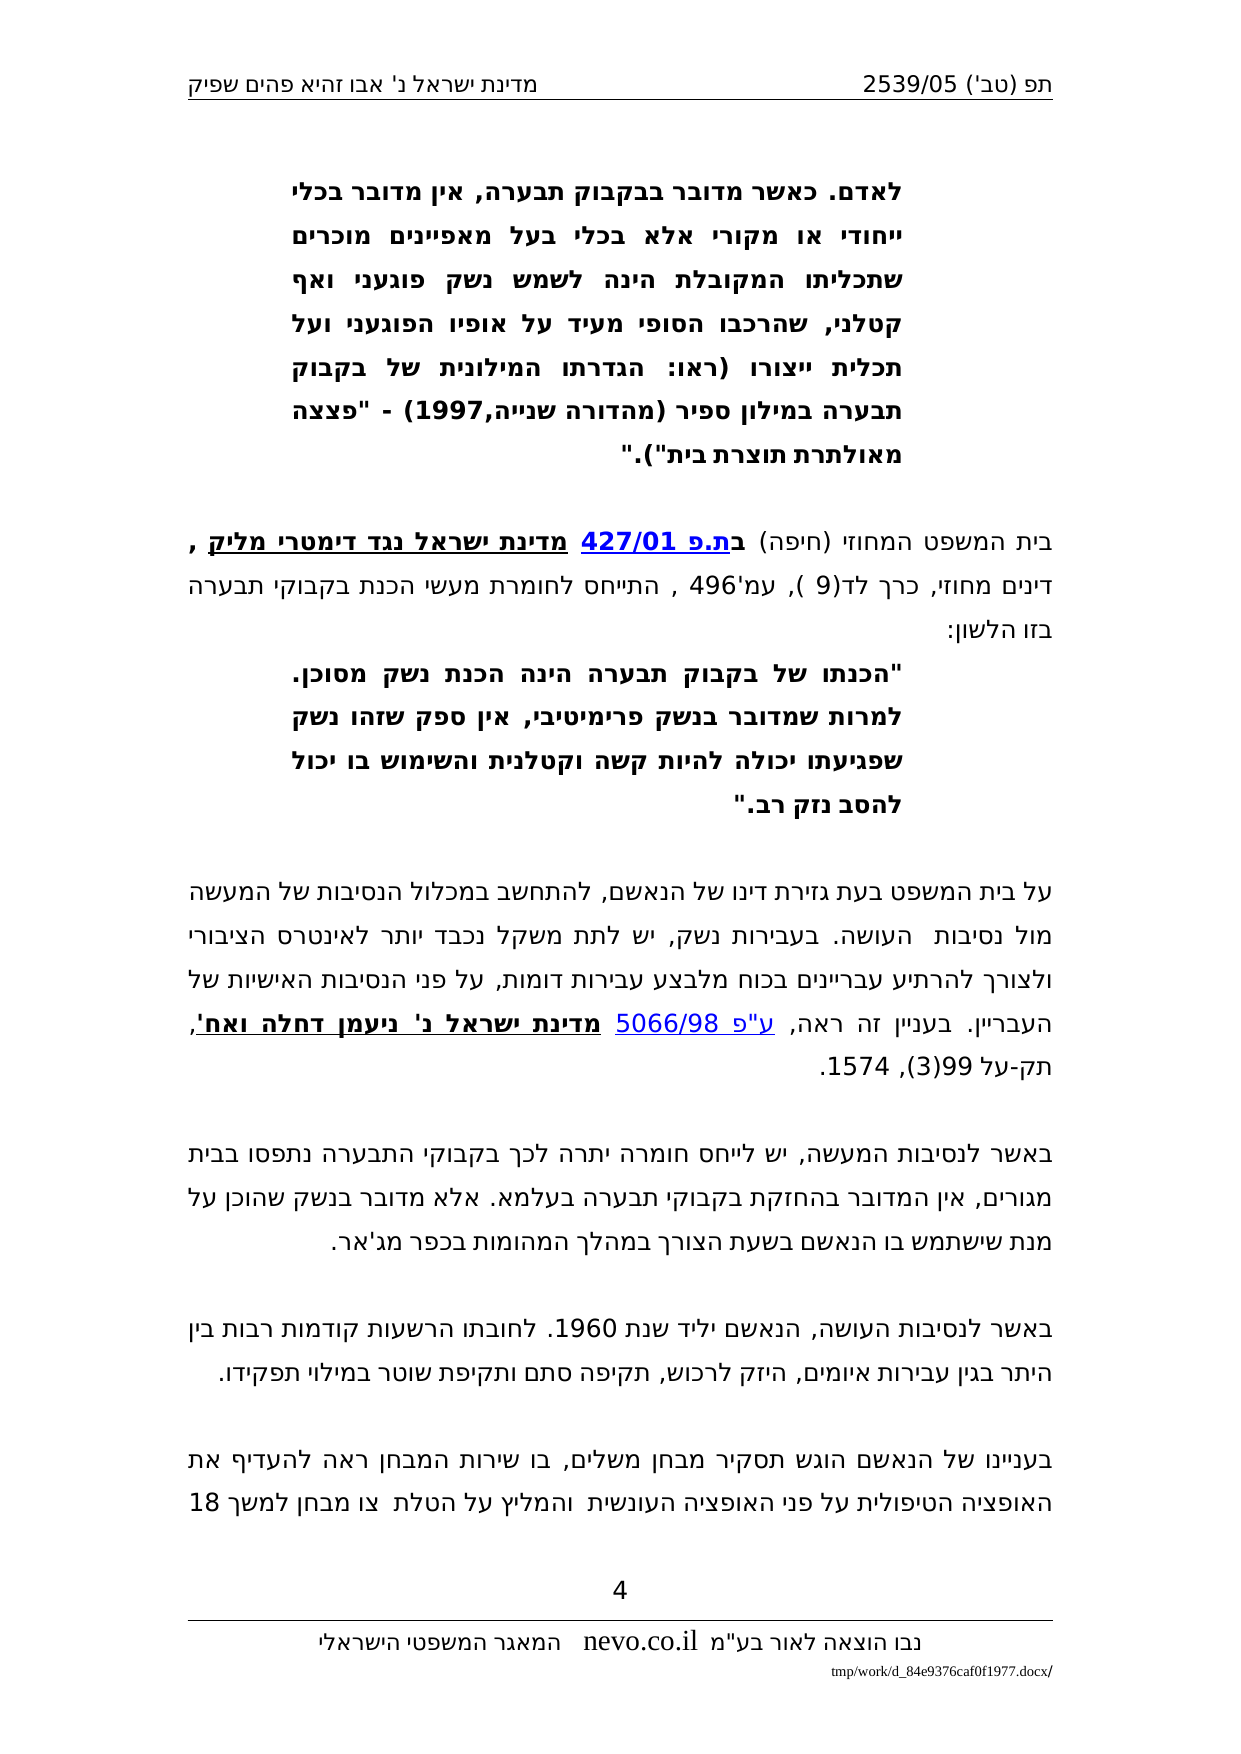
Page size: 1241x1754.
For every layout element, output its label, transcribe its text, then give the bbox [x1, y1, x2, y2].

subtitle באשר לנסיבות העושה, הנאשם יליד שנת 1960. לחובתו הרשעות קודמות רבות בין היתר בגין עבירות איומים, היזק לרכוש, תקיפה סתם ותקיפת שוטר במילוי תפקידו. [187, 1314, 1053, 1387]
text "הכנתו של בקבוק תבערה הינה הכנת נשק מסוכן. למרות שמדובר בנשק פרימיטיבי, אין ספק שזהו נשק שפגיעתו יכולה להיות קשה וקטלנית והשימוש בו יכול להסב נזק רב." [291, 659, 903, 819]
text בית המשפט המחוזי (חיפה) בת.פ 427/01 מדינת ישראל נגד דימטרי מליק , דינים מחוזי, כרך לד(9 ), עמ'496 , התייחס לחומרת מעשי הכנת בקבוקי תבערה בזו הלשון: [187, 527, 1053, 644]
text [291, 177, 903, 469]
text באשר לנסיבות המעשה, יש לייחס חומרה יתרה לכך בקבוקי התבערה נתפסו בבית מגורים, אין המדובר בהחזקת בקבוקי תבערה בעלמא. אלא מדובר בנשק שהוכן על מנת שישתמש בו הנאשם בשעת הצורך במהלך המהומות בכפר מג'אר. [187, 1139, 1053, 1256]
text על בית המשפט בעת גזירת דינו של הנאשם, להתחשב במכלול הנסיבות של המעשה מול נסיבות העושה. בעבירות נשק, יש לתת משקל נכבד יותר לאינטרס הציבורי ולצורך להרתיע עבריינים בכוח מלבצע עבירות דומות, על פני הנסיבות האישיות של העבריין. בעניין זה ראה, ע"פ 5066/98 מדינת ישראל נ' ניעמן דחלה ואח', תק-על 99(3), 1574. [187, 877, 1053, 1082]
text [187, 1445, 1053, 1518]
